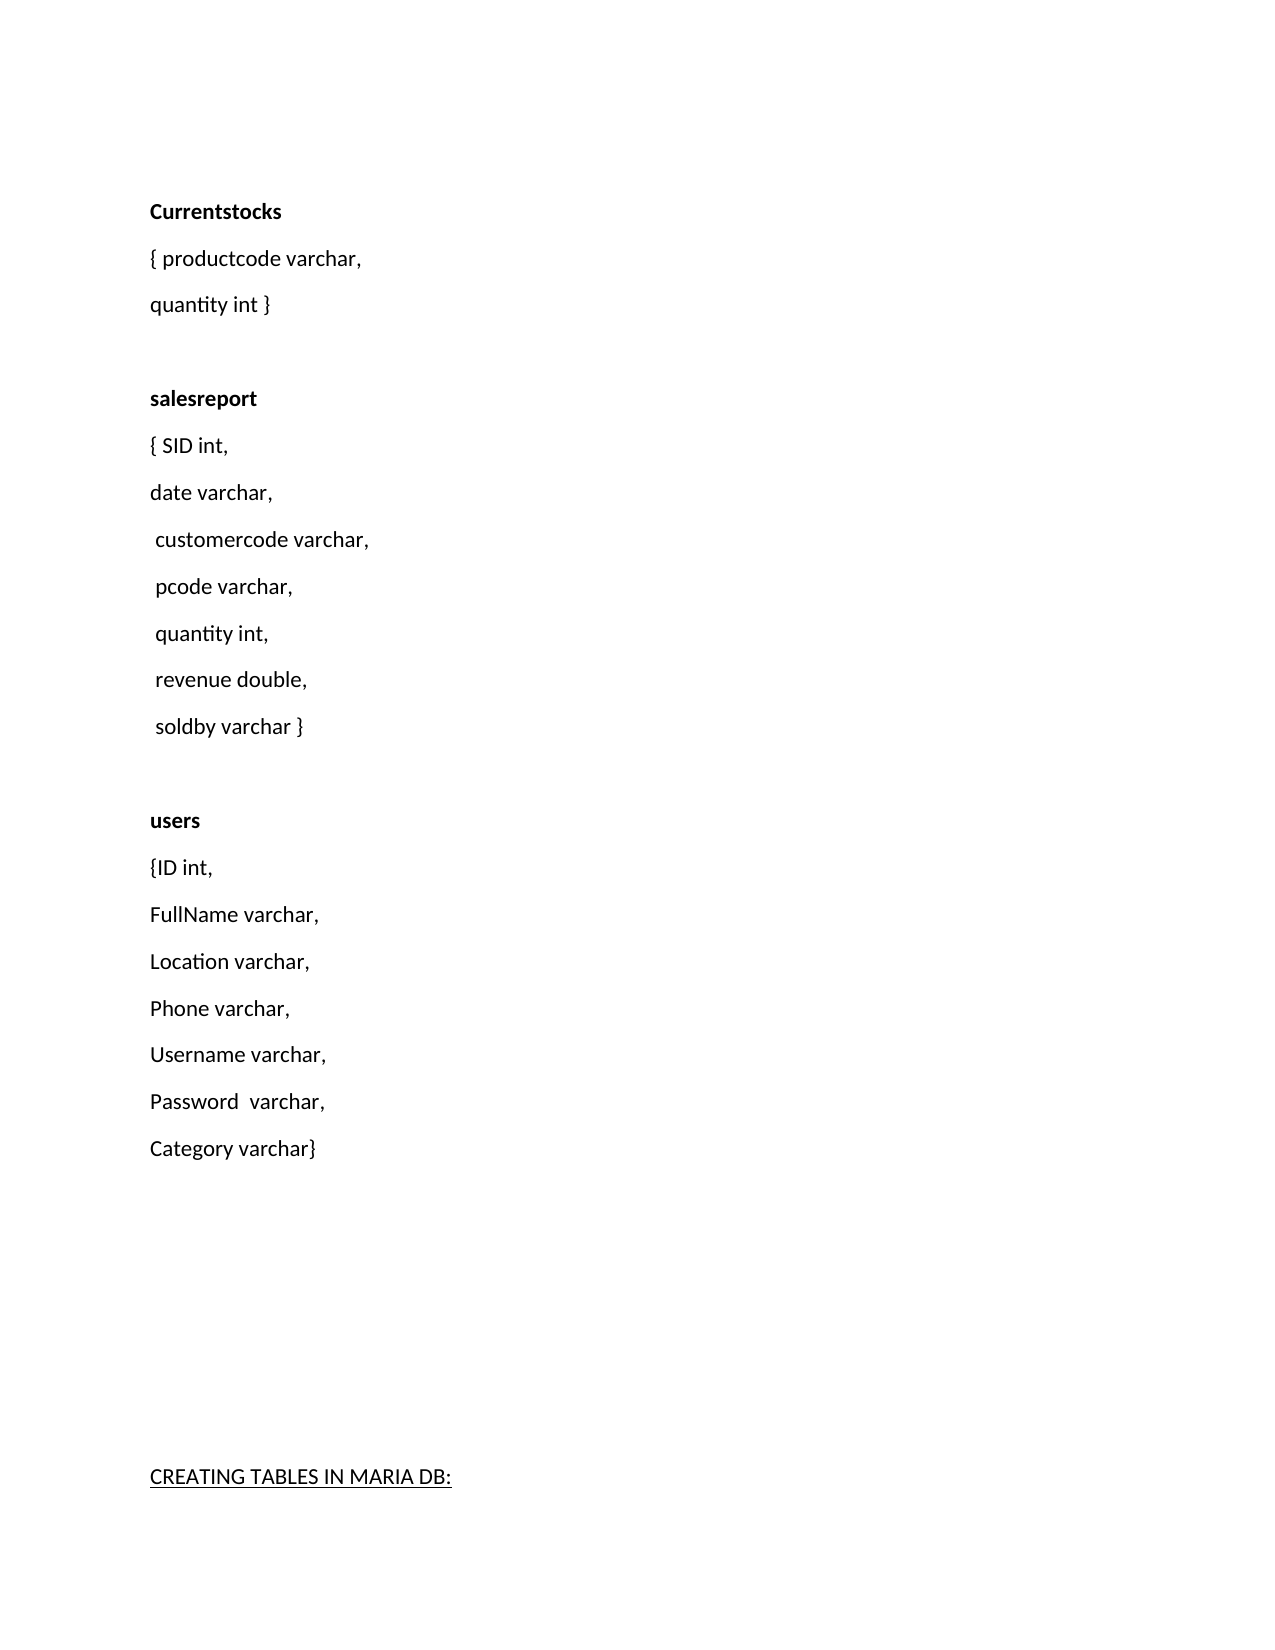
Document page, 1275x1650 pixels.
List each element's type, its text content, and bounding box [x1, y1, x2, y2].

text salesreport [150, 384, 1125, 412]
text CREATING TABLES IN MARIA DB: [150, 1462, 1125, 1491]
text quantity int } [150, 291, 1125, 319]
text pcode varchar, [150, 572, 1125, 600]
text FullName varchar, [150, 900, 1125, 928]
text Username varchar, [150, 1041, 1125, 1069]
text { productcode varchar, [150, 244, 1125, 272]
text users [150, 806, 1125, 834]
text quantity int, [150, 619, 1125, 647]
text revenue double, [150, 666, 1125, 694]
text { SID int, [150, 431, 1125, 459]
text Location varchar, [150, 947, 1125, 975]
text date varchar, [150, 478, 1125, 506]
text Password varchar, [150, 1087, 1125, 1116]
text customercode varchar, [150, 525, 1125, 553]
text Phone varchar, [150, 994, 1125, 1022]
text soldby varchar } [150, 712, 1125, 741]
text Category varchar} [150, 1134, 1125, 1162]
text Currentstocks [150, 197, 1125, 225]
text {ID int, [150, 853, 1125, 881]
